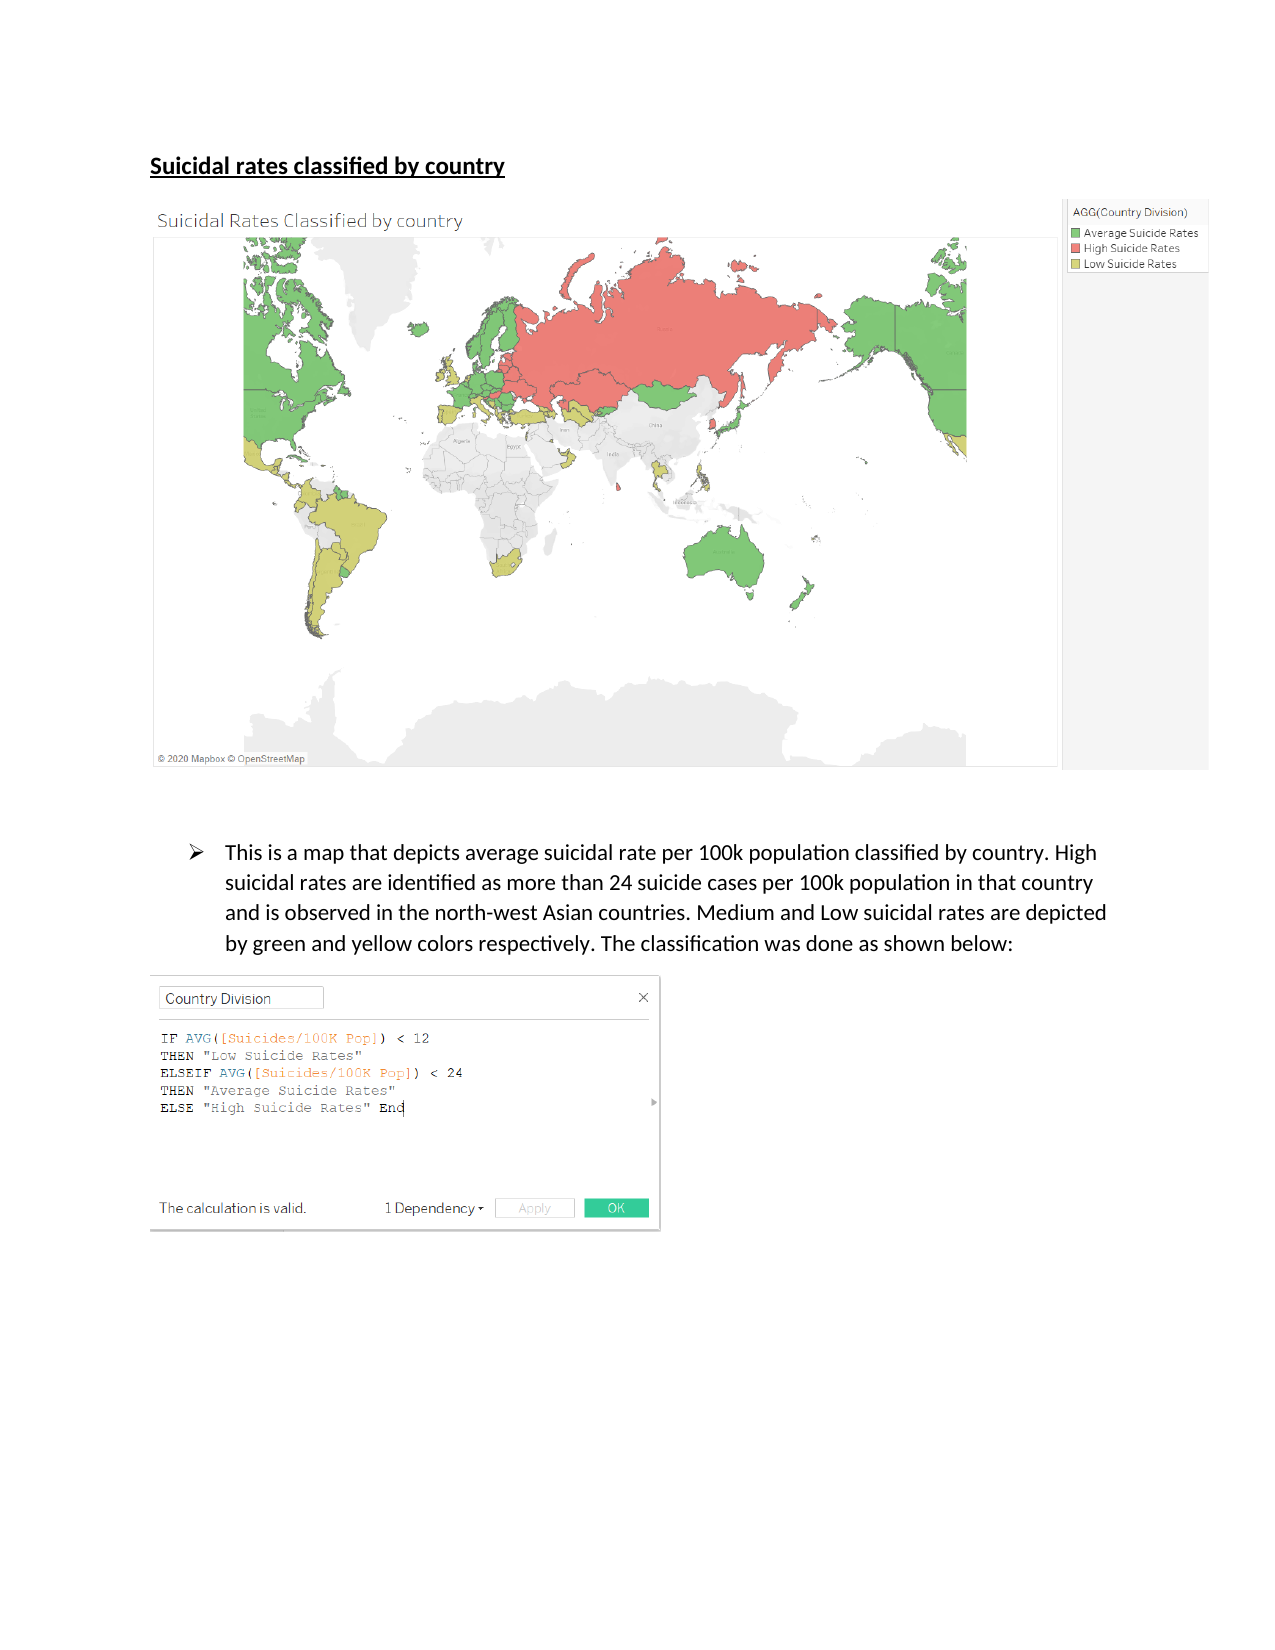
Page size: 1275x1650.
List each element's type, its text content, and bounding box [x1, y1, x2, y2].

picture [150, 975, 661, 1232]
list This is a map that depicts average suicidal rate per 100k population classified by country. High suicidal rates are identified as more than 24 suicide cases per 100k population in that country and is observed in the north-west Asian countries. Medium and Low suicidal rates are depicted by green and yellow colors respectively. The classification was done as shown below: [187, 838, 1125, 957]
picture [150, 199, 1209, 770]
text Suicidal rates classified by country [150, 150, 1125, 181]
